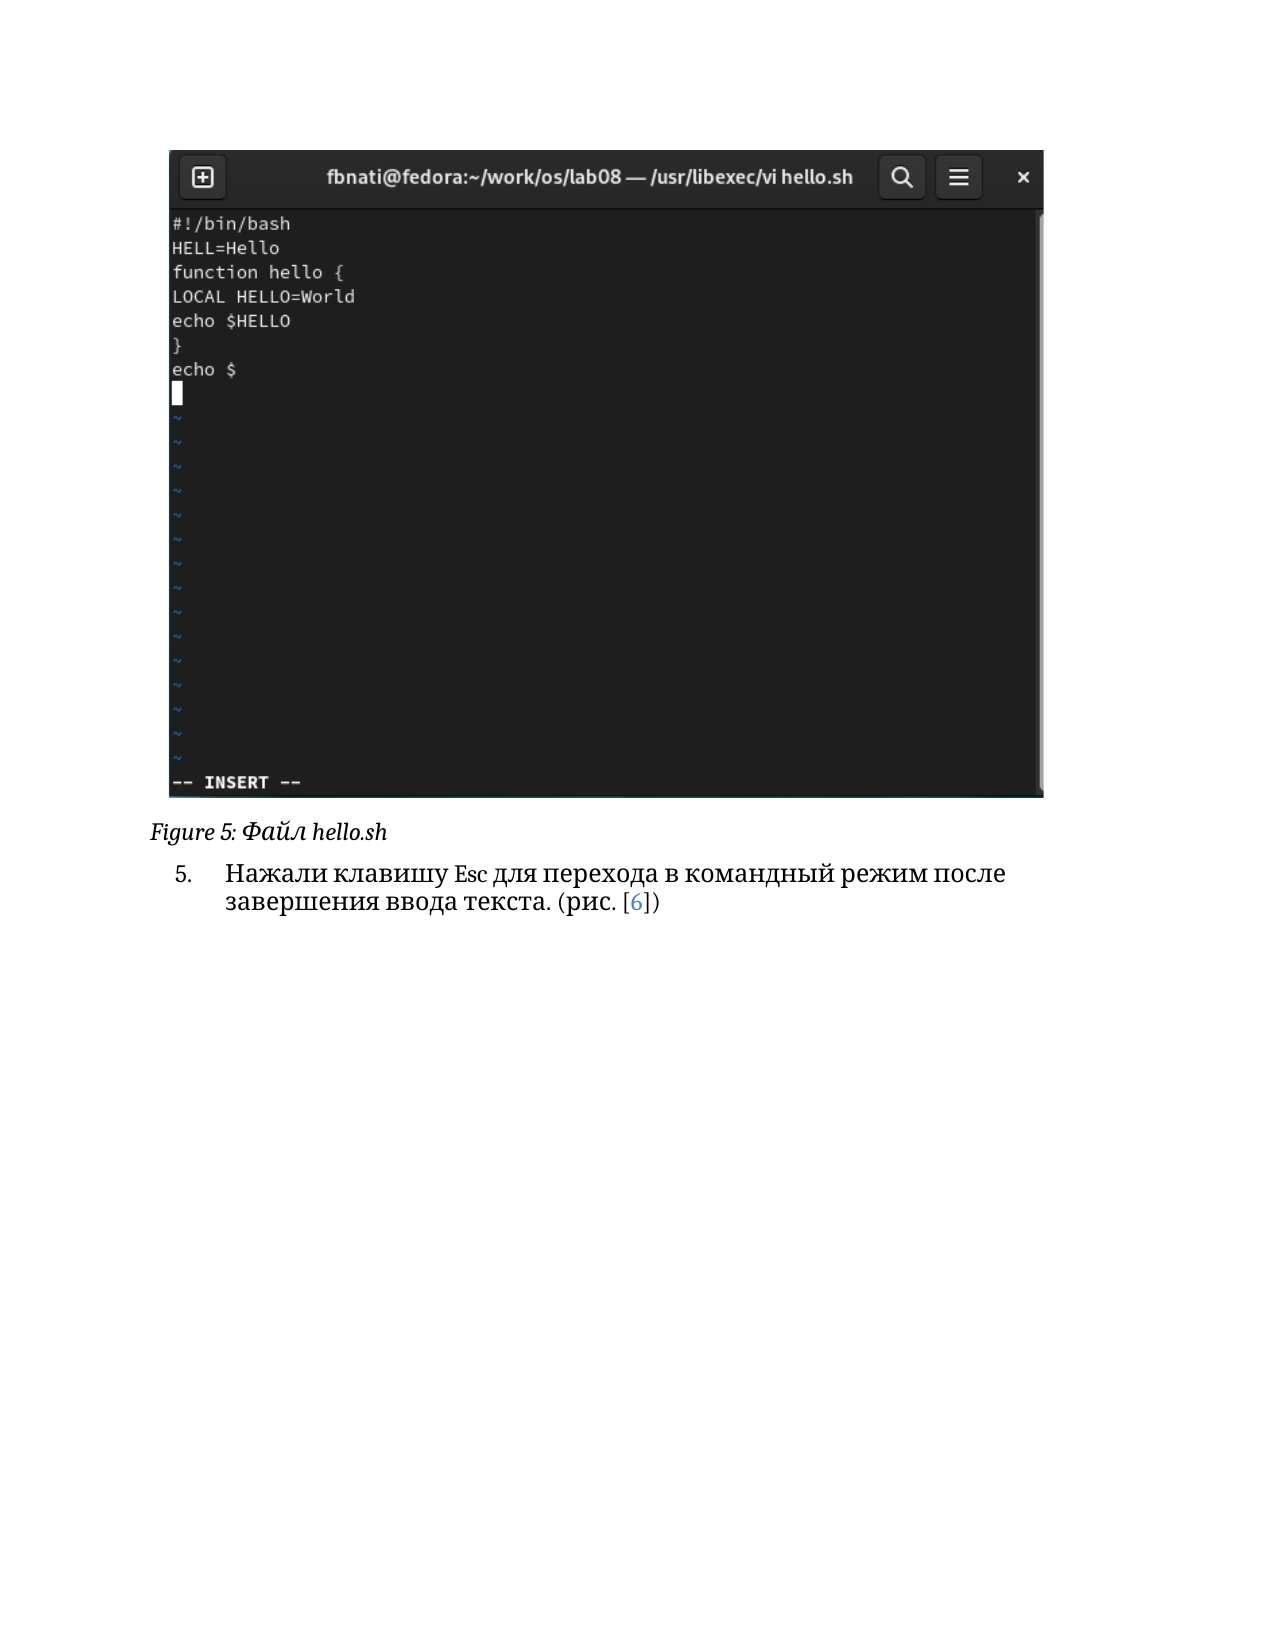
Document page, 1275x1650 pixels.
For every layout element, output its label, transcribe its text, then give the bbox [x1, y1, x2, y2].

picture [168, 150, 1044, 798]
text Figure 5: Файл hello.sh [150, 818, 1125, 847]
list Нажали клавишу Esc для перехода в командный режим после завершения ввода текста. (рис. [6]) [175, 859, 1125, 917]
